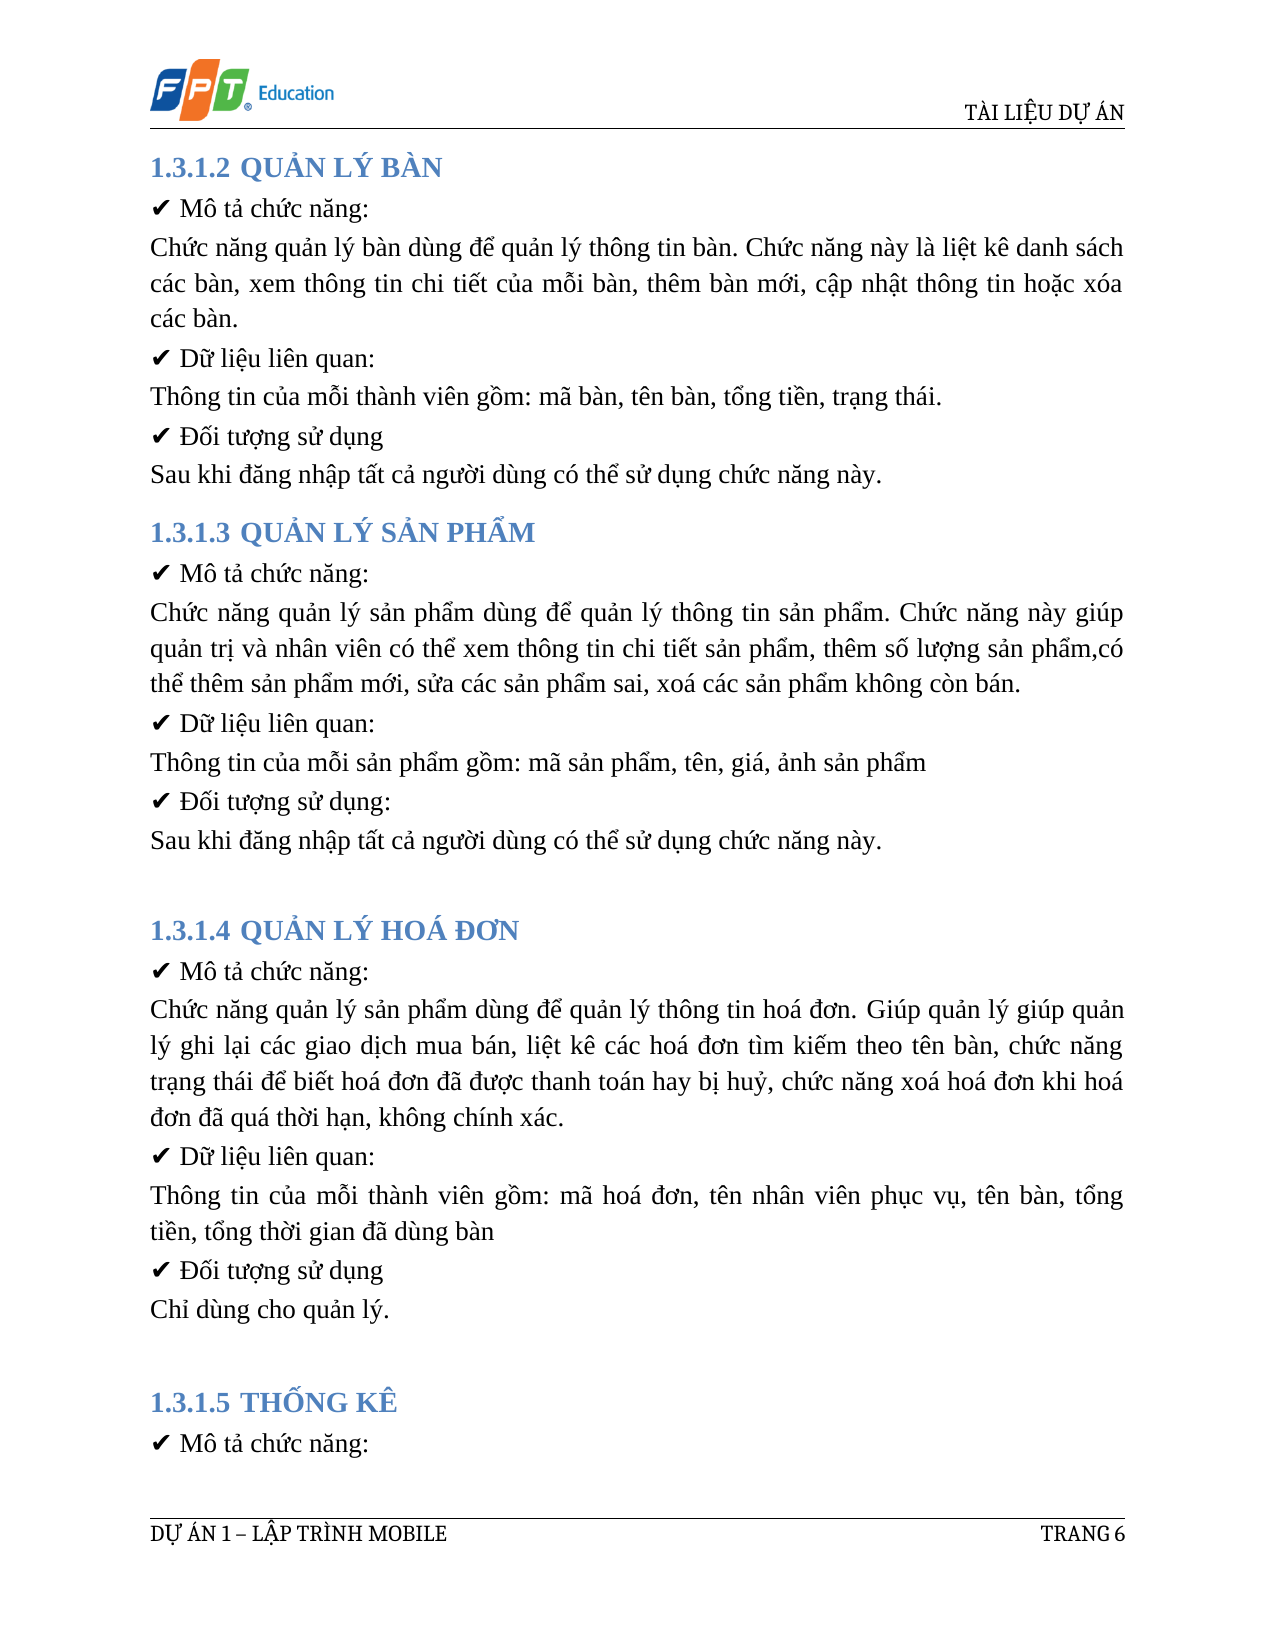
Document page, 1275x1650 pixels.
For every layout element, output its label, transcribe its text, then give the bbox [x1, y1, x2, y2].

text ✔ Mô tả chức năng: [150, 1423, 1125, 1460]
text ✔ Dữ liệu liên quan: [150, 1136, 1125, 1173]
picture [150, 59, 336, 121]
text Thông tin của mỗi thành viên gồm: mã bàn, tên bàn, tổng tiền, trạng thái. [150, 381, 1125, 412]
text ✔ Dữ liệu liên quan: [150, 703, 1125, 740]
subtitle QUẢN LÝ BÀN [150, 150, 1125, 183]
text Chức năng quản lý sản phẩm dùng để quản lý thông tin hoá đơn. Giúp quản lý giúp quản lý ghi lại các giao dịch mua bán, liệt kê các hoá đơn tìm kiếm theo tên bàn, chức năng trạng thái để biết hoá đơn đã được thanh toán hay bị huỷ, chức năng xoá hoá đơn khi hoá đơn đã quá thời hạn, không chính xác. [150, 993, 1125, 1132]
text ✔ Mô tả chức năng: [150, 188, 1125, 225]
text Sau khi đăng nhập tất cả người dùng có thể sử dụng chức năng này. [150, 459, 1125, 490]
subtitle QUẢN LÝ SẢN PHẨM [150, 515, 1125, 549]
subtitle THỐNG KÊ [150, 1385, 1125, 1418]
text ✔ Đối tượng sử dụng: [150, 781, 1125, 818]
text Chức năng quản lý bàn dùng để quản lý thông tin bàn. Chức năng này là liệt kê danh sách các bàn, xem thông tin chi tiết của mỗi bàn, thêm bàn mới, cập nhật thông tin hoặc xóa các bàn. [150, 231, 1125, 333]
text ✔ Dữ liệu liên quan: [150, 338, 1125, 375]
text Chỉ dùng cho quản lý. [150, 1293, 1125, 1324]
text Sau khi đăng nhập tất cả người dùng có thể sử dụng chức năng này. [150, 824, 1125, 855]
subtitle QUẢN LÝ HOÁ ĐƠN [150, 913, 1125, 946]
text ✔ Đối tượng sử dụng [150, 416, 1125, 453]
text ✔ Mô tả chức năng: [150, 951, 1125, 988]
text ✔ Mô tả chức năng: [150, 554, 1125, 591]
text Chức năng quản lý sản phẩm dùng để quản lý thông tin sản phẩm. Chức năng này giúp quản trị và nhân viên có thể xem thông tin chi tiết sản phẩm, thêm số lượng sản phẩm,có thể thêm sản phẩm mới, sửa các sản phẩm sai, xoá các sản phẩm không còn bán. [150, 596, 1125, 699]
text Thông tin của mỗi sản phẩm gồm: mã sản phẩm, tên, giá, ảnh sản phẩm [150, 746, 1125, 777]
text ✔ Đối tượng sử dụng [150, 1250, 1125, 1287]
text Thông tin của mỗi thành viên gồm: mã hoá đơn, tên nhân viên phục vụ, tên bàn, tổng tiền, tổng thời gian đã dùng bàn [150, 1179, 1125, 1246]
